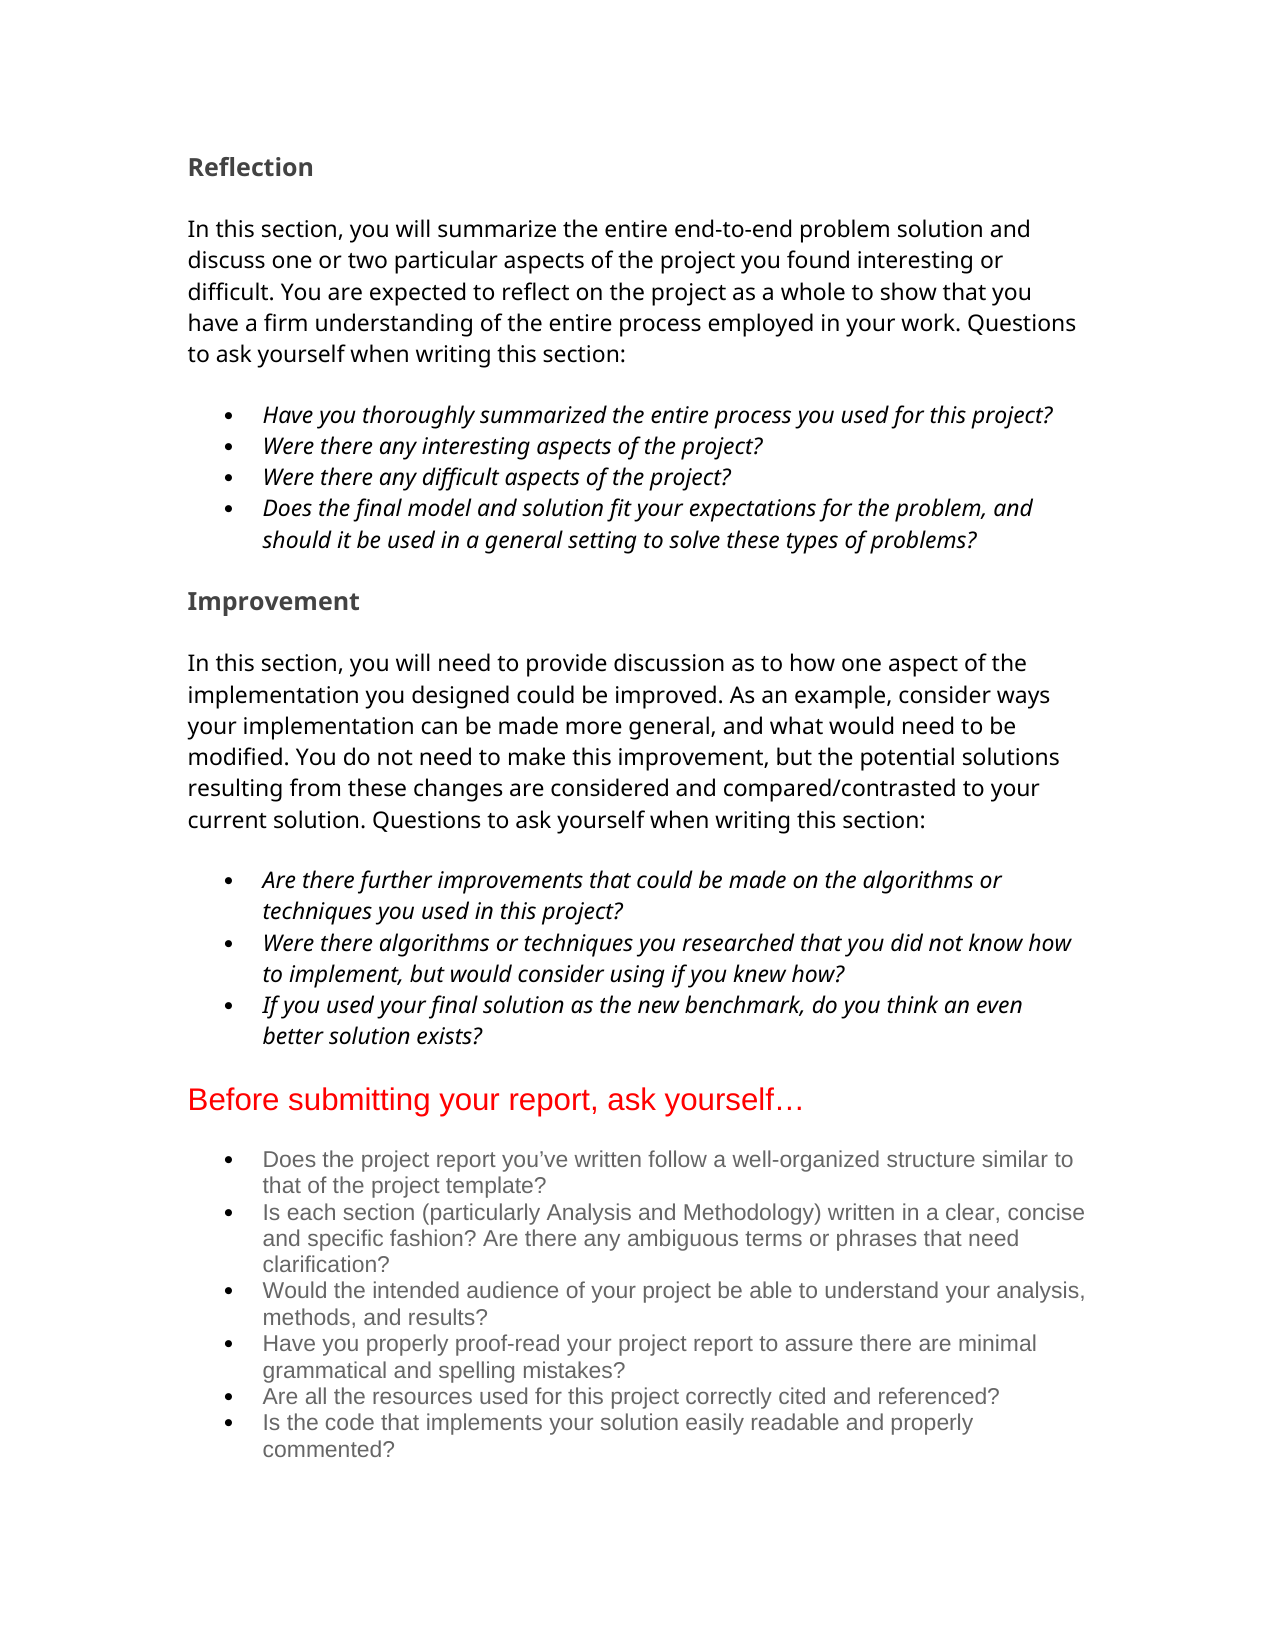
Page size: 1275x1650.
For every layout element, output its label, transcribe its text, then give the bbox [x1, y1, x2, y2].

list Were there algorithms or techniques you researched that you did not know how to implement, but would consider using if you knew how? [225, 926, 1087, 989]
list Would the intended audience of your project be able to understand your analysis, methods, and results? [225, 1277, 1087, 1330]
list Is the code that implements your solution easily readable and properly commented? [225, 1409, 1087, 1462]
list Does the final model and solution fit your expectations for the problem, and should it be used in a general setting to solve these types of problems? [225, 492, 1087, 555]
text In this section, you will need to provide discussion as to how one aspect of the implementation you designed could be improved. As an example, consider ways your implementation can be made more general, and what would need to be modified. You do not need to make this improvement, but the potential solutions resulting from these changes are considered and compared/contrasted to your current solution. Questions to ask yourself when writing this section: [187, 647, 1087, 835]
list Were there any difficult aspects of the project? [225, 461, 1087, 492]
subtitle Reflection [187, 150, 1087, 184]
list Does the project report you’ve written follow a well-organized structure similar to that of the project template? [225, 1146, 1087, 1198]
list Were there any interesting aspects of the project? [225, 430, 1087, 461]
text Before submitting your report, ask yourself… [187, 1081, 1087, 1117]
list Have you thoroughly summarized the entire process you used for this project? [225, 399, 1087, 430]
list Have you properly proof-read your project report to assure there are minimal grammatical and spelling mistakes? [225, 1330, 1087, 1383]
list Is each section (particularly Analysis and Methodology) written in a clear, concise and specific fashion? Are there any ambiguous terms or phrases that need clarification? [225, 1198, 1087, 1277]
list Are there further improvements that could be made on the algorithms or techniques you used in this project? [225, 864, 1087, 926]
list Are all the resources used for this project correctly cited and referenced? [225, 1383, 1087, 1409]
list If you used your final solution as the new benchmark, do you think an even better solution exists? [225, 989, 1087, 1051]
subtitle Improvement [187, 584, 1087, 618]
text In this section, you will summarize the entire end-to-end problem solution and discuss one or two particular aspects of the project you found interesting or difficult. You are expected to reflect on the project as a whole to show that you have a firm understanding of the entire process employed in your work. Questions to ask yourself when writing this section: [187, 213, 1087, 369]
